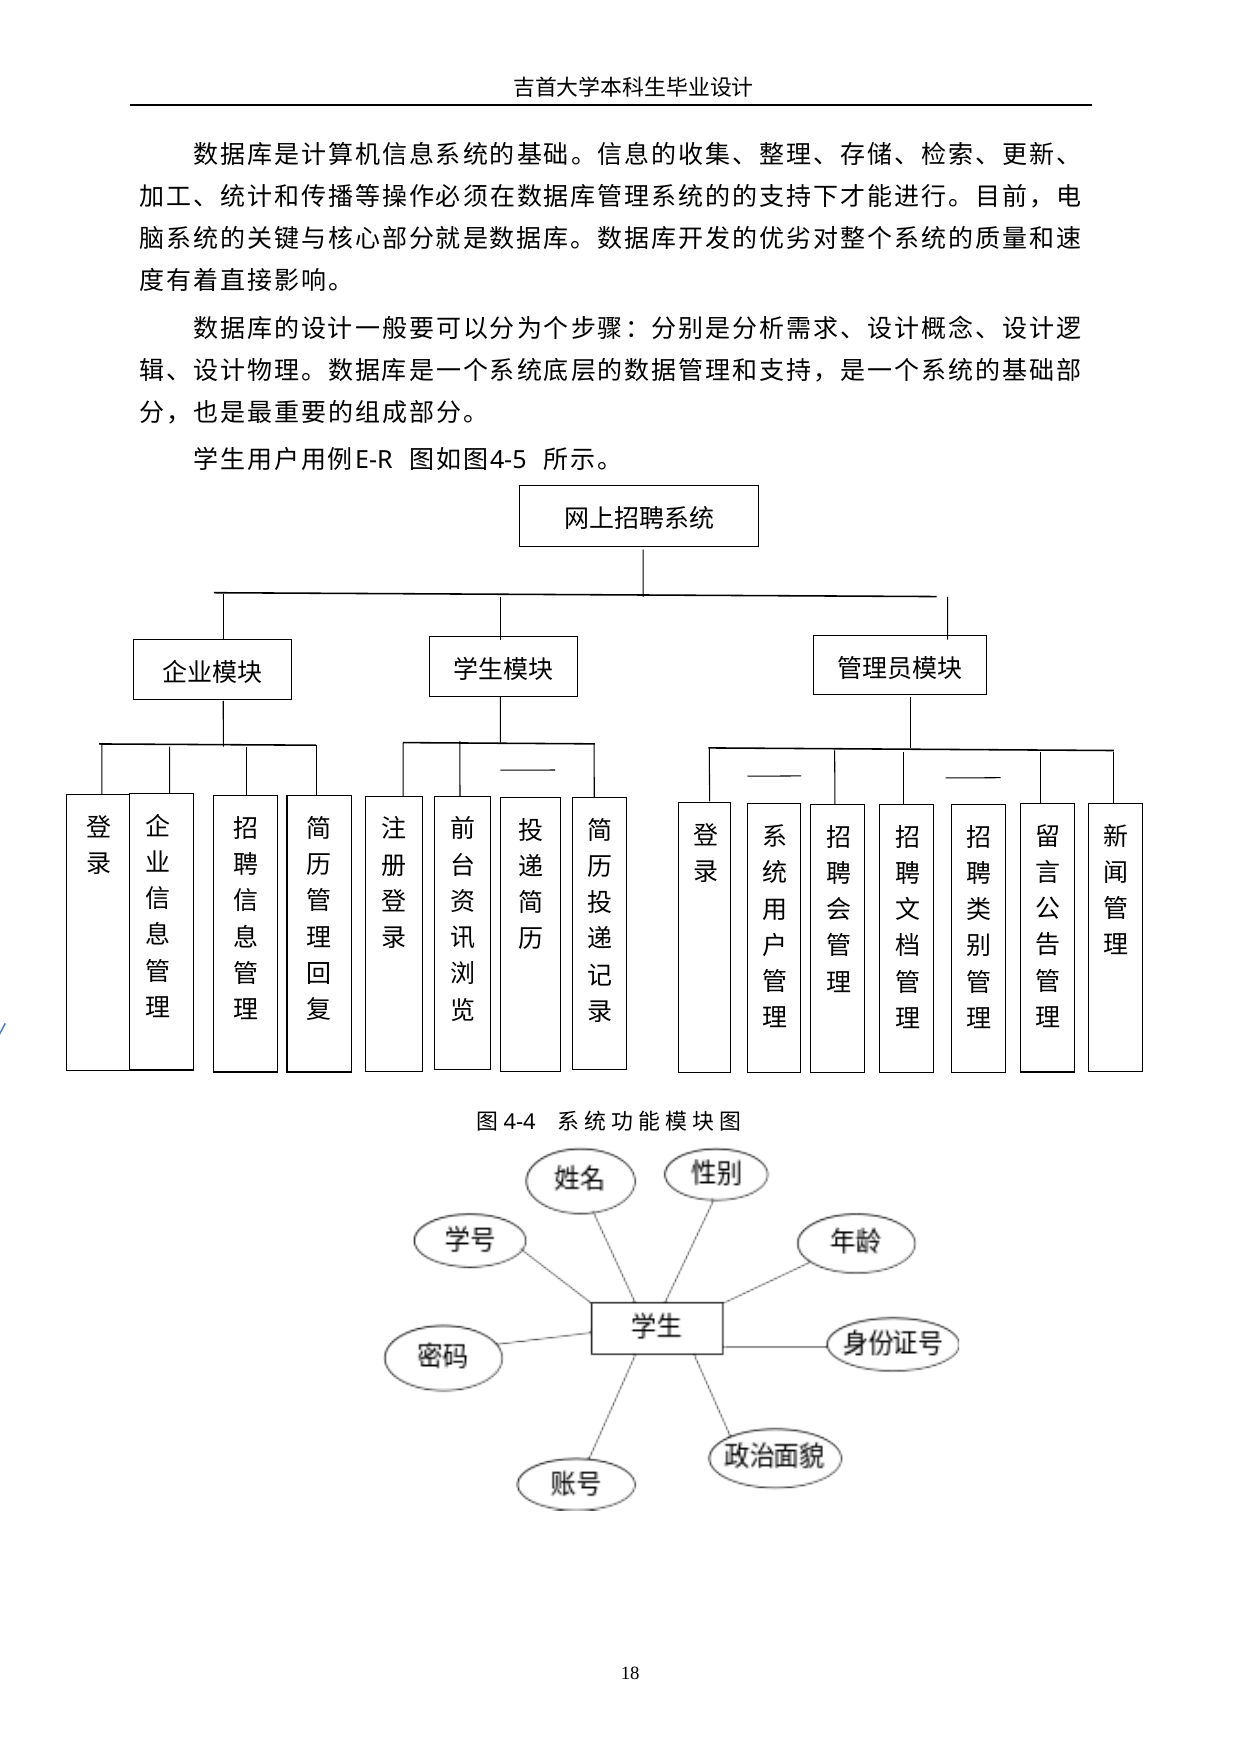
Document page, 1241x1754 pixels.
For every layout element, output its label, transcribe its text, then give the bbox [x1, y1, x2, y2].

text 图4-4系统功能模块图 [139, 1099, 1083, 1141]
text 数据库是计算机信息系统的基础。信息的收集、整理、存储、检索、更新、加工、统计和传播等操作必须在数据库管理系统的的支持下才能进行。目前，电脑系统的关键与核心部分就是数据库。数据库开发的优劣对整个系统的质量和速度有着直接影响。 [139, 132, 1083, 300]
text 学生用户用例E-R图如图4-5所示。 [139, 437, 1083, 479]
text 数据库的设计一般要可以分为个步骤：分别是分析需求、设计概念、设计逻辑、设计物理。数据库是一个系统底层的数据管理和支持，是一个系统的基础部分，也是最重要的组成部分。 [139, 305, 1083, 431]
